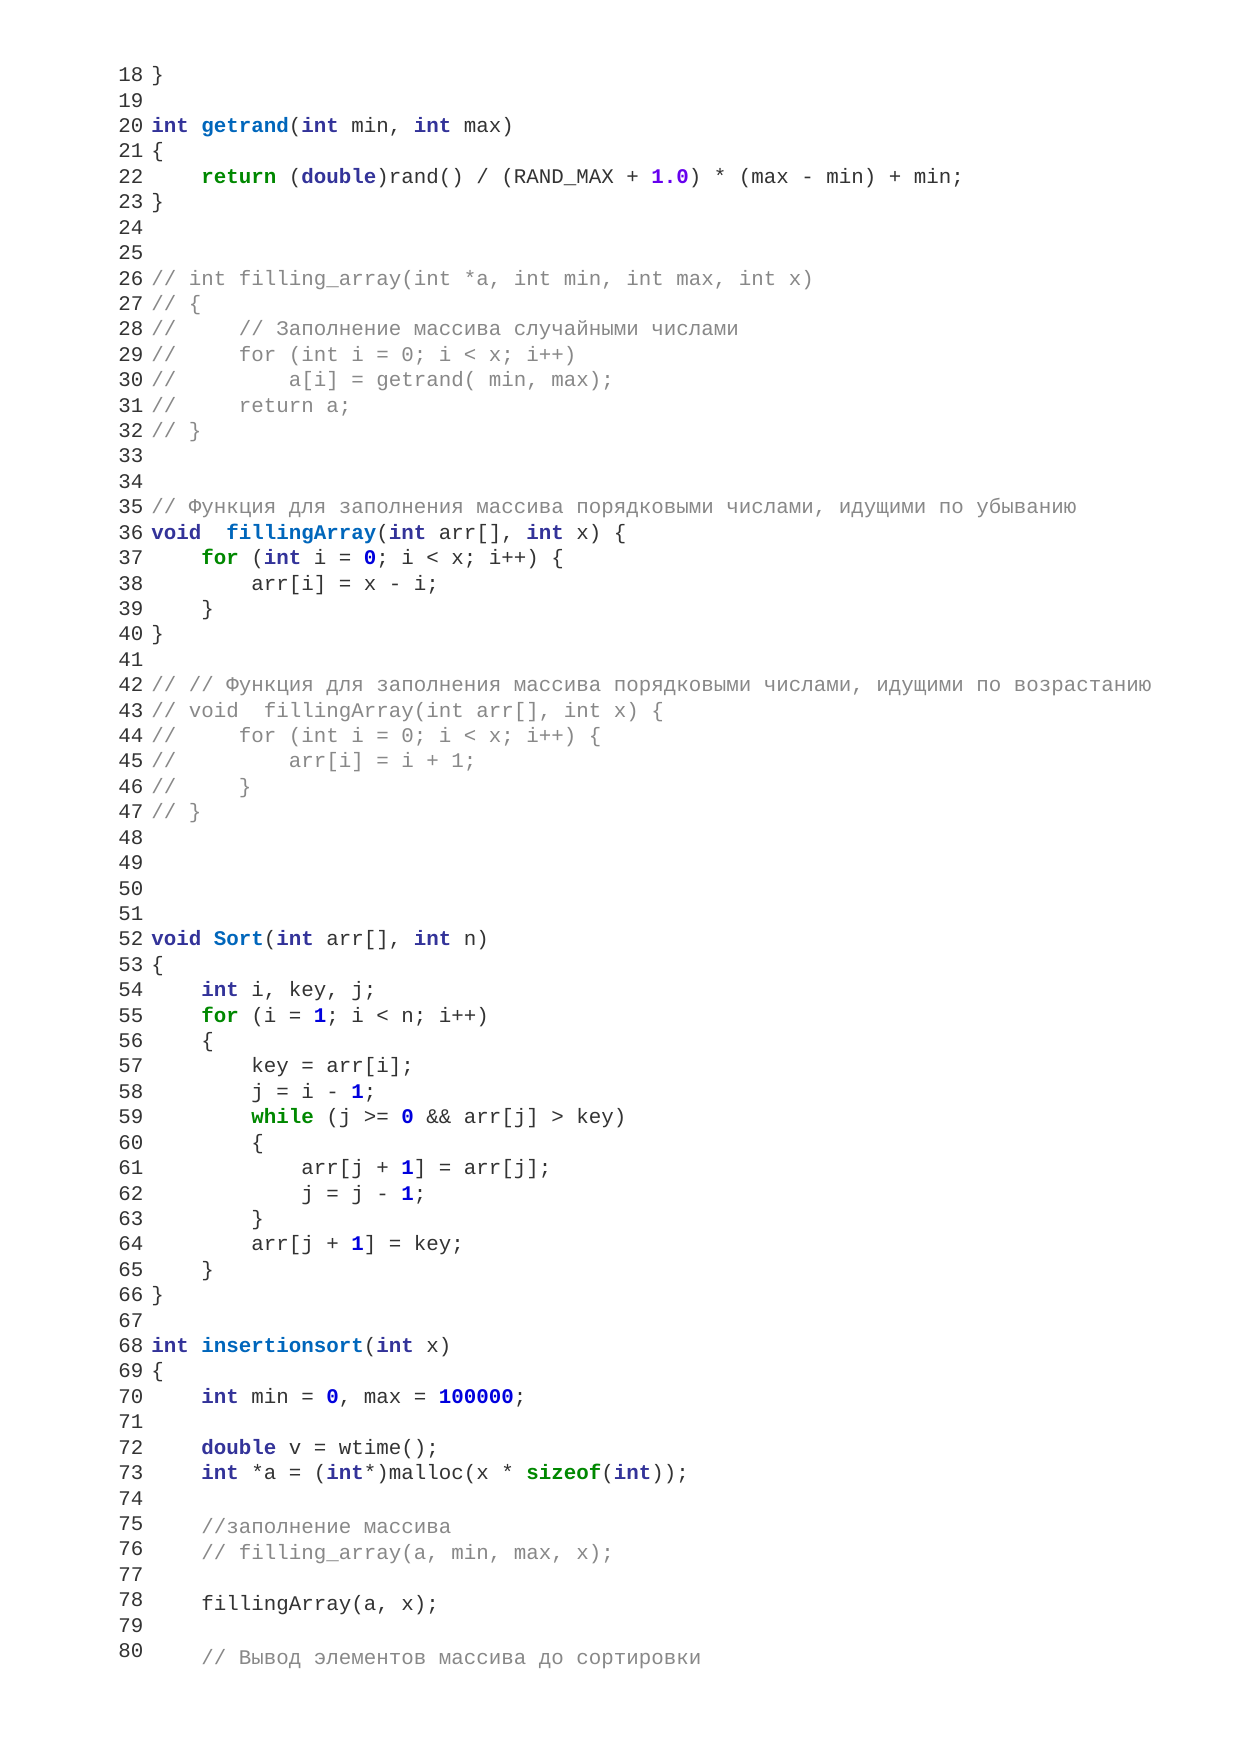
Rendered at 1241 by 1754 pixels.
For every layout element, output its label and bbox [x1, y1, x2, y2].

table_header [117, 61, 149, 1672]
table_header [149, 61, 1157, 1672]
